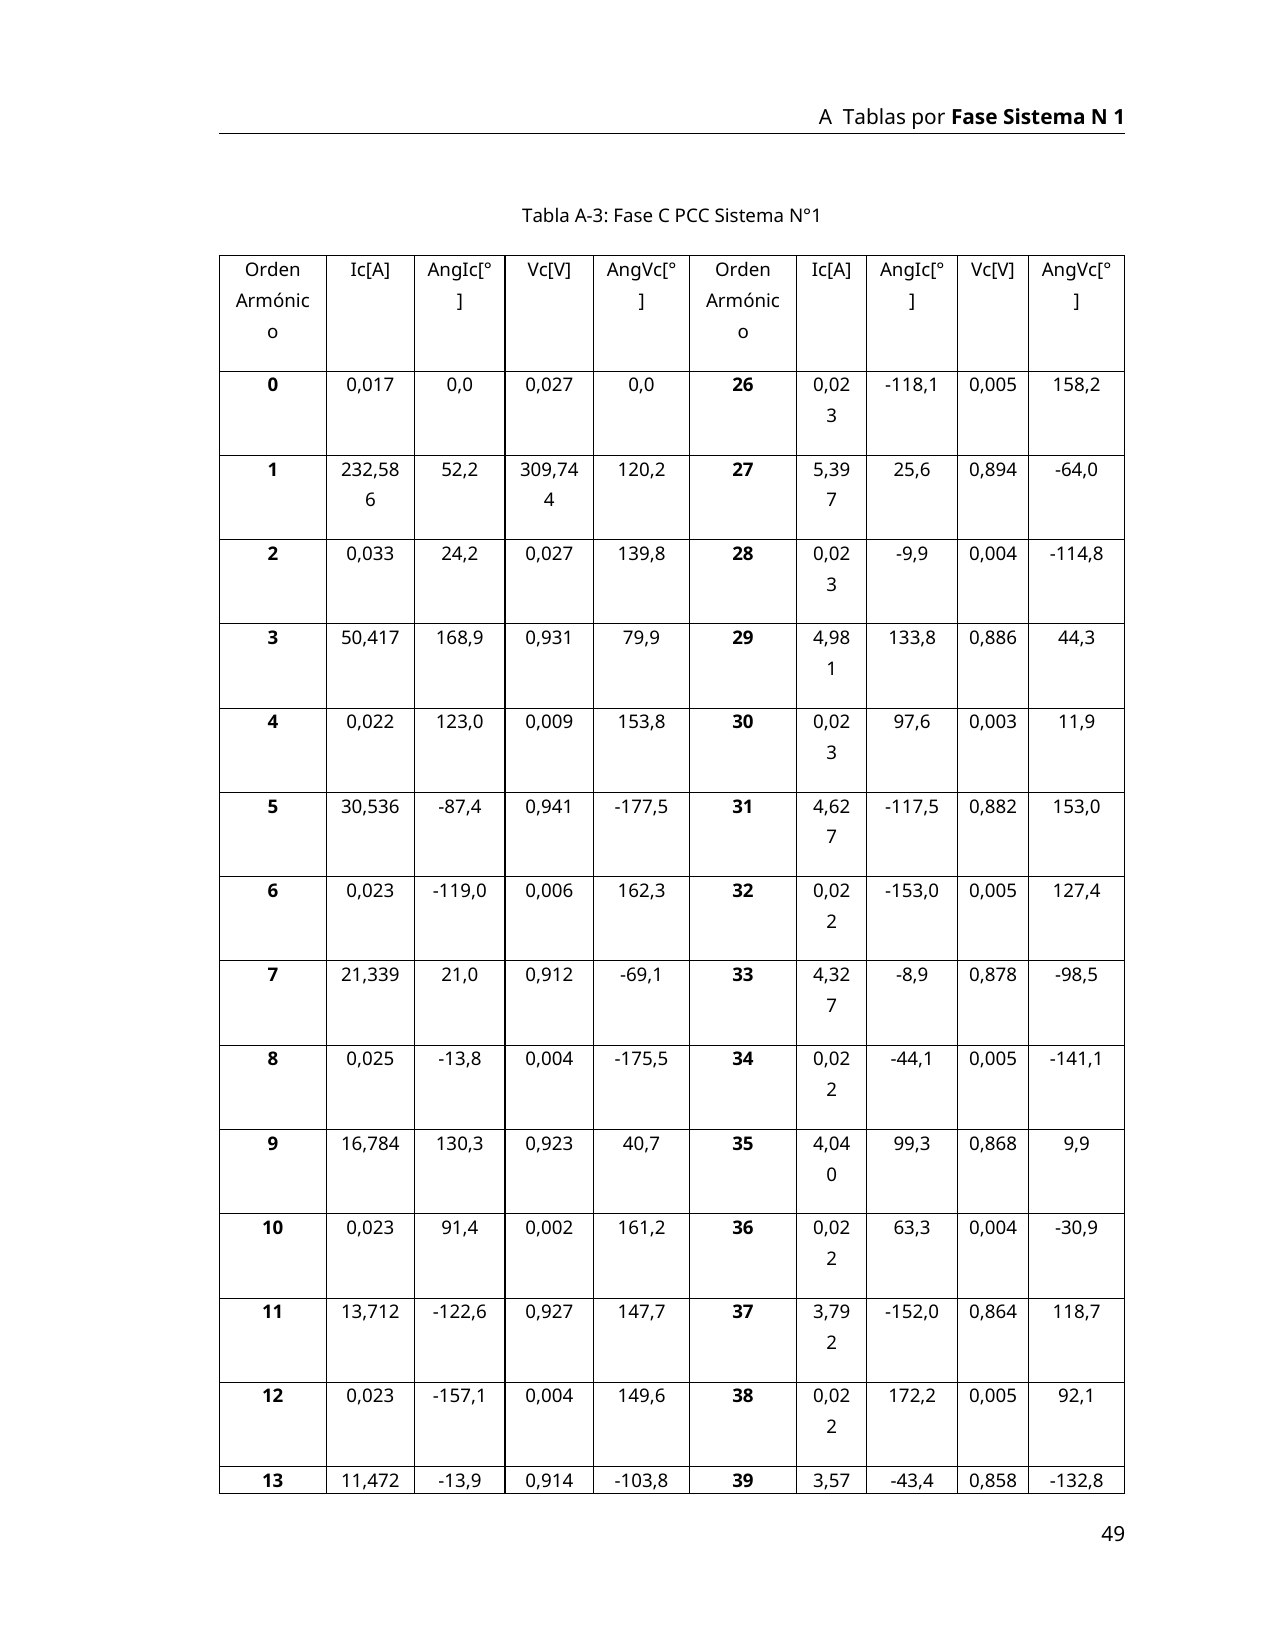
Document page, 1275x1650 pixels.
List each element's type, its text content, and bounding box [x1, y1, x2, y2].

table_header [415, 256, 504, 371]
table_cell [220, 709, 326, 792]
text Tabla A-3: Fase C PCC Sistema N°1 [218, 203, 1125, 228]
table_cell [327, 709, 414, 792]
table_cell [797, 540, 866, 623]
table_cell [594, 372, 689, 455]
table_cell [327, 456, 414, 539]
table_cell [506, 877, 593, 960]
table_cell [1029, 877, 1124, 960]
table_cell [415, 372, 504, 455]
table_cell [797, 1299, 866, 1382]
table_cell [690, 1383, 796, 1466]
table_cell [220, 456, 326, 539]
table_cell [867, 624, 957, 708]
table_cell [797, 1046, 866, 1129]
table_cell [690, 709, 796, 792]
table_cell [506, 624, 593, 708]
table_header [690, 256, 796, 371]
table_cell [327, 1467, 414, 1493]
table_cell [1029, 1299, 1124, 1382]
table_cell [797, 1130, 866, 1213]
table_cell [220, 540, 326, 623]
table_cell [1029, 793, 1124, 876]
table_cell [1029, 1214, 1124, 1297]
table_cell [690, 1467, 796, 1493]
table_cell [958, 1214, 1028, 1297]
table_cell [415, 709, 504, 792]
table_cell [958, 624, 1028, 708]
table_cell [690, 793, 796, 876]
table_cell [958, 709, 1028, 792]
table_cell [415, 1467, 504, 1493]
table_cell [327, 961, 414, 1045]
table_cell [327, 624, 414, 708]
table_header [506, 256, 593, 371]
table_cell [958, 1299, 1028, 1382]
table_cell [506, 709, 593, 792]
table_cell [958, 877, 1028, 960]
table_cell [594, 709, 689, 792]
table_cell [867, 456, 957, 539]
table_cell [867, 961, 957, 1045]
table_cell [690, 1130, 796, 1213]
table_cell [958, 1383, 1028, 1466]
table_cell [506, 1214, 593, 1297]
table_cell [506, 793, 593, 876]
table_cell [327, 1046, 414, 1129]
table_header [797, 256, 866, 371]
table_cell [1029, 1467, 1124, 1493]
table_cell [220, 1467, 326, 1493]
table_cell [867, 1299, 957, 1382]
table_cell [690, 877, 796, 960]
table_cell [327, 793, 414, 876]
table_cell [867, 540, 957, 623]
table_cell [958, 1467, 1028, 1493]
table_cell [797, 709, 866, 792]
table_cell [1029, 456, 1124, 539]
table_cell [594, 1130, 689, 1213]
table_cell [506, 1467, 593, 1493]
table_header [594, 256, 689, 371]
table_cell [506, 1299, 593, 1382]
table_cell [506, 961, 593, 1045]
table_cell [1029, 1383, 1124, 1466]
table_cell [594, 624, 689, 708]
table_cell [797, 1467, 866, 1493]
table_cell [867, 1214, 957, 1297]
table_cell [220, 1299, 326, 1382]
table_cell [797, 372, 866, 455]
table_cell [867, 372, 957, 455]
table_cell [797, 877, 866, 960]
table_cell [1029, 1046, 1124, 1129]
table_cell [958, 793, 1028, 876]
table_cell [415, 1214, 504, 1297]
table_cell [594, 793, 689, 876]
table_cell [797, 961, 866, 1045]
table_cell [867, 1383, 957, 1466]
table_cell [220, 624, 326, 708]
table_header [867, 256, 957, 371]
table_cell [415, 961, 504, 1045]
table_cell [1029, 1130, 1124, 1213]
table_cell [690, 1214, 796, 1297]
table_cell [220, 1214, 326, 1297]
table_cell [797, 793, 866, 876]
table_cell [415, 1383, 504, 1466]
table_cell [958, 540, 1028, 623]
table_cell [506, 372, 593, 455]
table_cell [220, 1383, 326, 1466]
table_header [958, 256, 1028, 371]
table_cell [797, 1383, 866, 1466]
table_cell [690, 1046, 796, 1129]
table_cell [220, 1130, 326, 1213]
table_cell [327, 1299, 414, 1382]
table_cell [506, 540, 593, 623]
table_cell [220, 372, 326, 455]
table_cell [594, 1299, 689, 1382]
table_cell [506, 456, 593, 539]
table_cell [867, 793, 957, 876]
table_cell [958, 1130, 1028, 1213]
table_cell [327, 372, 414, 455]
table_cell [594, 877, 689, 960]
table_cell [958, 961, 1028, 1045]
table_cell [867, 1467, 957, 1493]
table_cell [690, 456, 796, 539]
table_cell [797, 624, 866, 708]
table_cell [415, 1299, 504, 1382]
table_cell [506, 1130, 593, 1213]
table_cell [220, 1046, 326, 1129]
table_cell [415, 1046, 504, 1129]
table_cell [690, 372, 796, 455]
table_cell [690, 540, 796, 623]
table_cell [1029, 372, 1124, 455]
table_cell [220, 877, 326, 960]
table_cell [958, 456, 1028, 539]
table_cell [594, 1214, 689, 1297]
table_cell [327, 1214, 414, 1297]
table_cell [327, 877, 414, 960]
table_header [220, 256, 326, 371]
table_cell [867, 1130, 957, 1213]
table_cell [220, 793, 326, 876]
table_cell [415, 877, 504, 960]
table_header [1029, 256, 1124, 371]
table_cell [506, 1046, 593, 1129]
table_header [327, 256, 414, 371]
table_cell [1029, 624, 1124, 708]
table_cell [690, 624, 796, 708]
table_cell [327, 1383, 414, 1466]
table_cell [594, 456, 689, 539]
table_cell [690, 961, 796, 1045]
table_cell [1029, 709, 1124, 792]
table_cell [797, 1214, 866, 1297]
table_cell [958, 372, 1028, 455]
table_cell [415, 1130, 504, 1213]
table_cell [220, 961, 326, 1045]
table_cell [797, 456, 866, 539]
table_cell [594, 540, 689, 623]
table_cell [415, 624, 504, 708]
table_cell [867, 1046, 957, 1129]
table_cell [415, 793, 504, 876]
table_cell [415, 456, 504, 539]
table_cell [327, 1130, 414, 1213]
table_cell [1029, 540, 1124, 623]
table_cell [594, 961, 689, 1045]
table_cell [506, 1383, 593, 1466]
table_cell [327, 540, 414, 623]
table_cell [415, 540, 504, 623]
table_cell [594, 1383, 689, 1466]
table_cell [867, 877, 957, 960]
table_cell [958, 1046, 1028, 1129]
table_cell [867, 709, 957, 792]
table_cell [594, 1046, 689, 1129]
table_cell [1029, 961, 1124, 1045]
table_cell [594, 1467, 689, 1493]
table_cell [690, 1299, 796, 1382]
